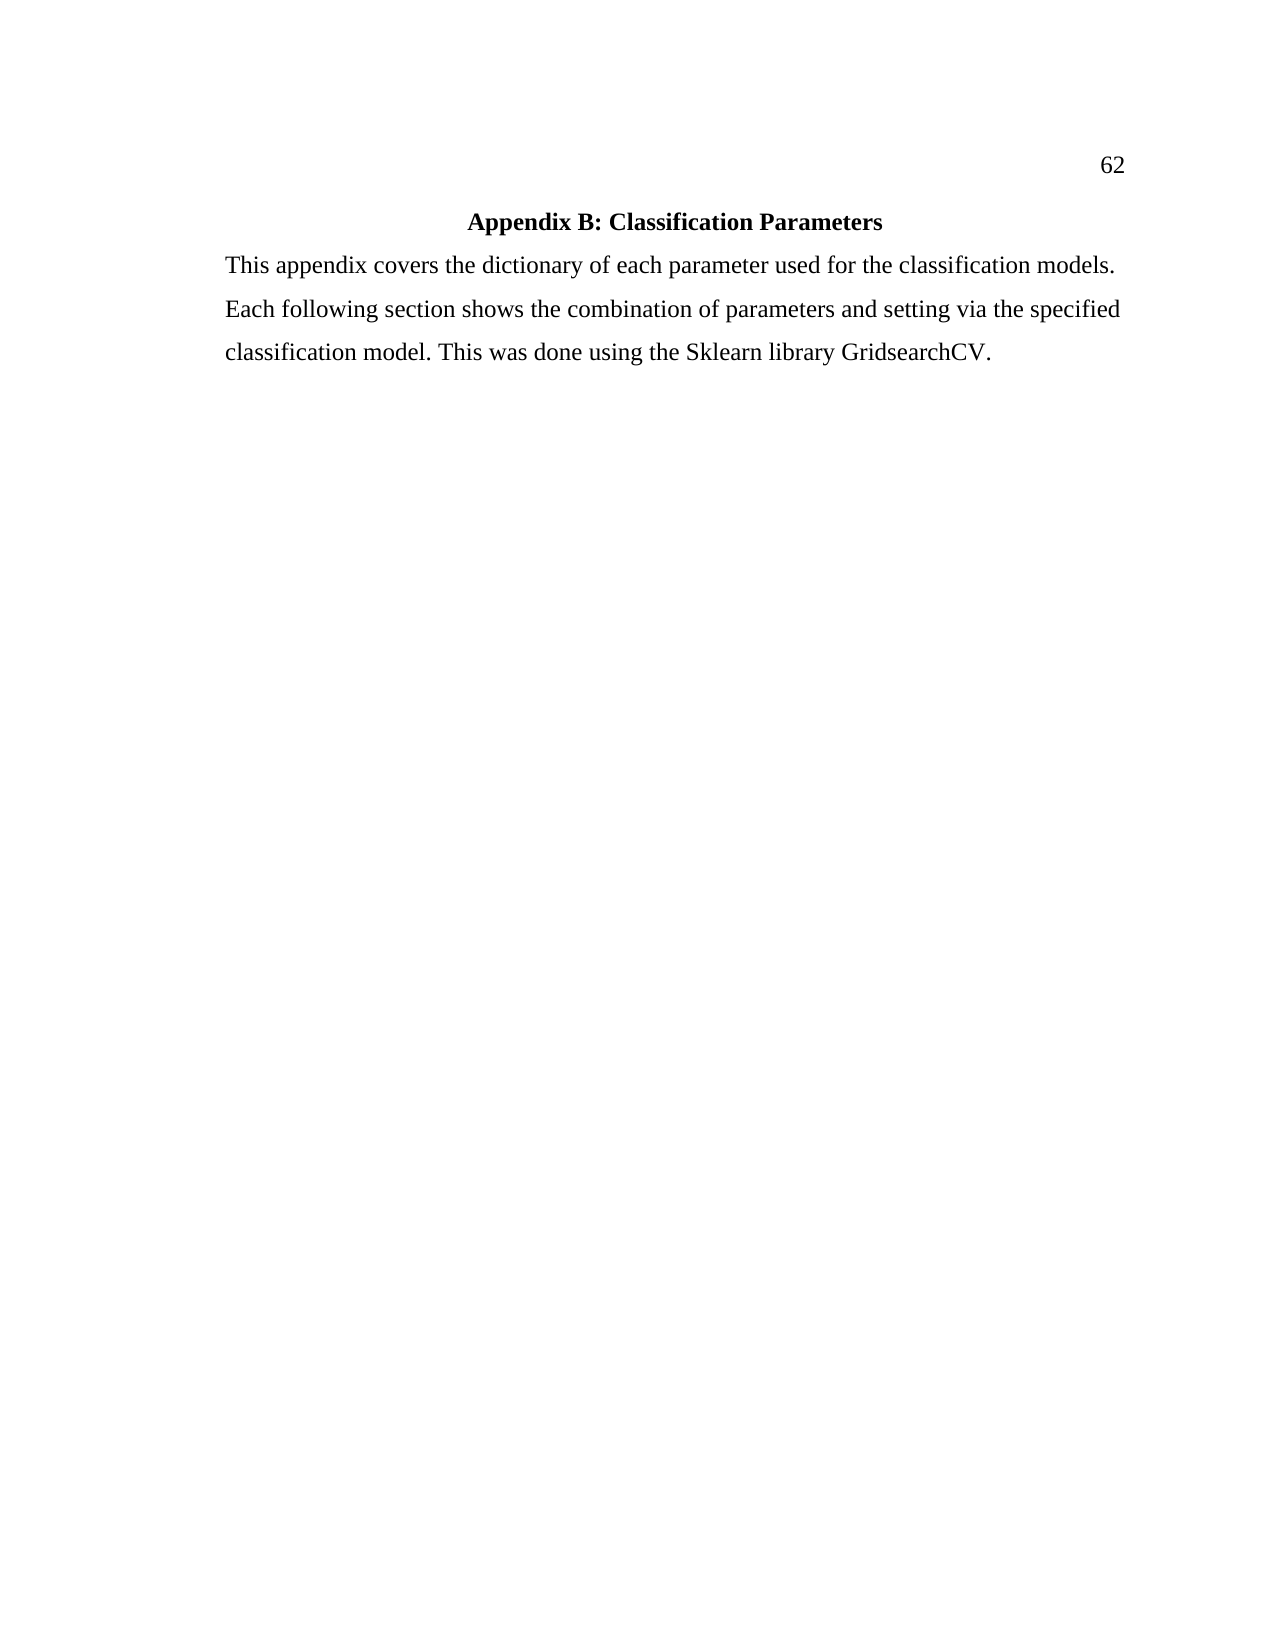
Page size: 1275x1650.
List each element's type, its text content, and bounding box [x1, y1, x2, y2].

text This appendix covers the dictionary of each parameter used for the classification models. Each following section shows the combination of parameters and setting via the specified classification model. This was done using the Sklearn library GridsearchCV. [225, 251, 1125, 366]
subtitle Appendix B: Classification Parameters [225, 207, 1125, 236]
